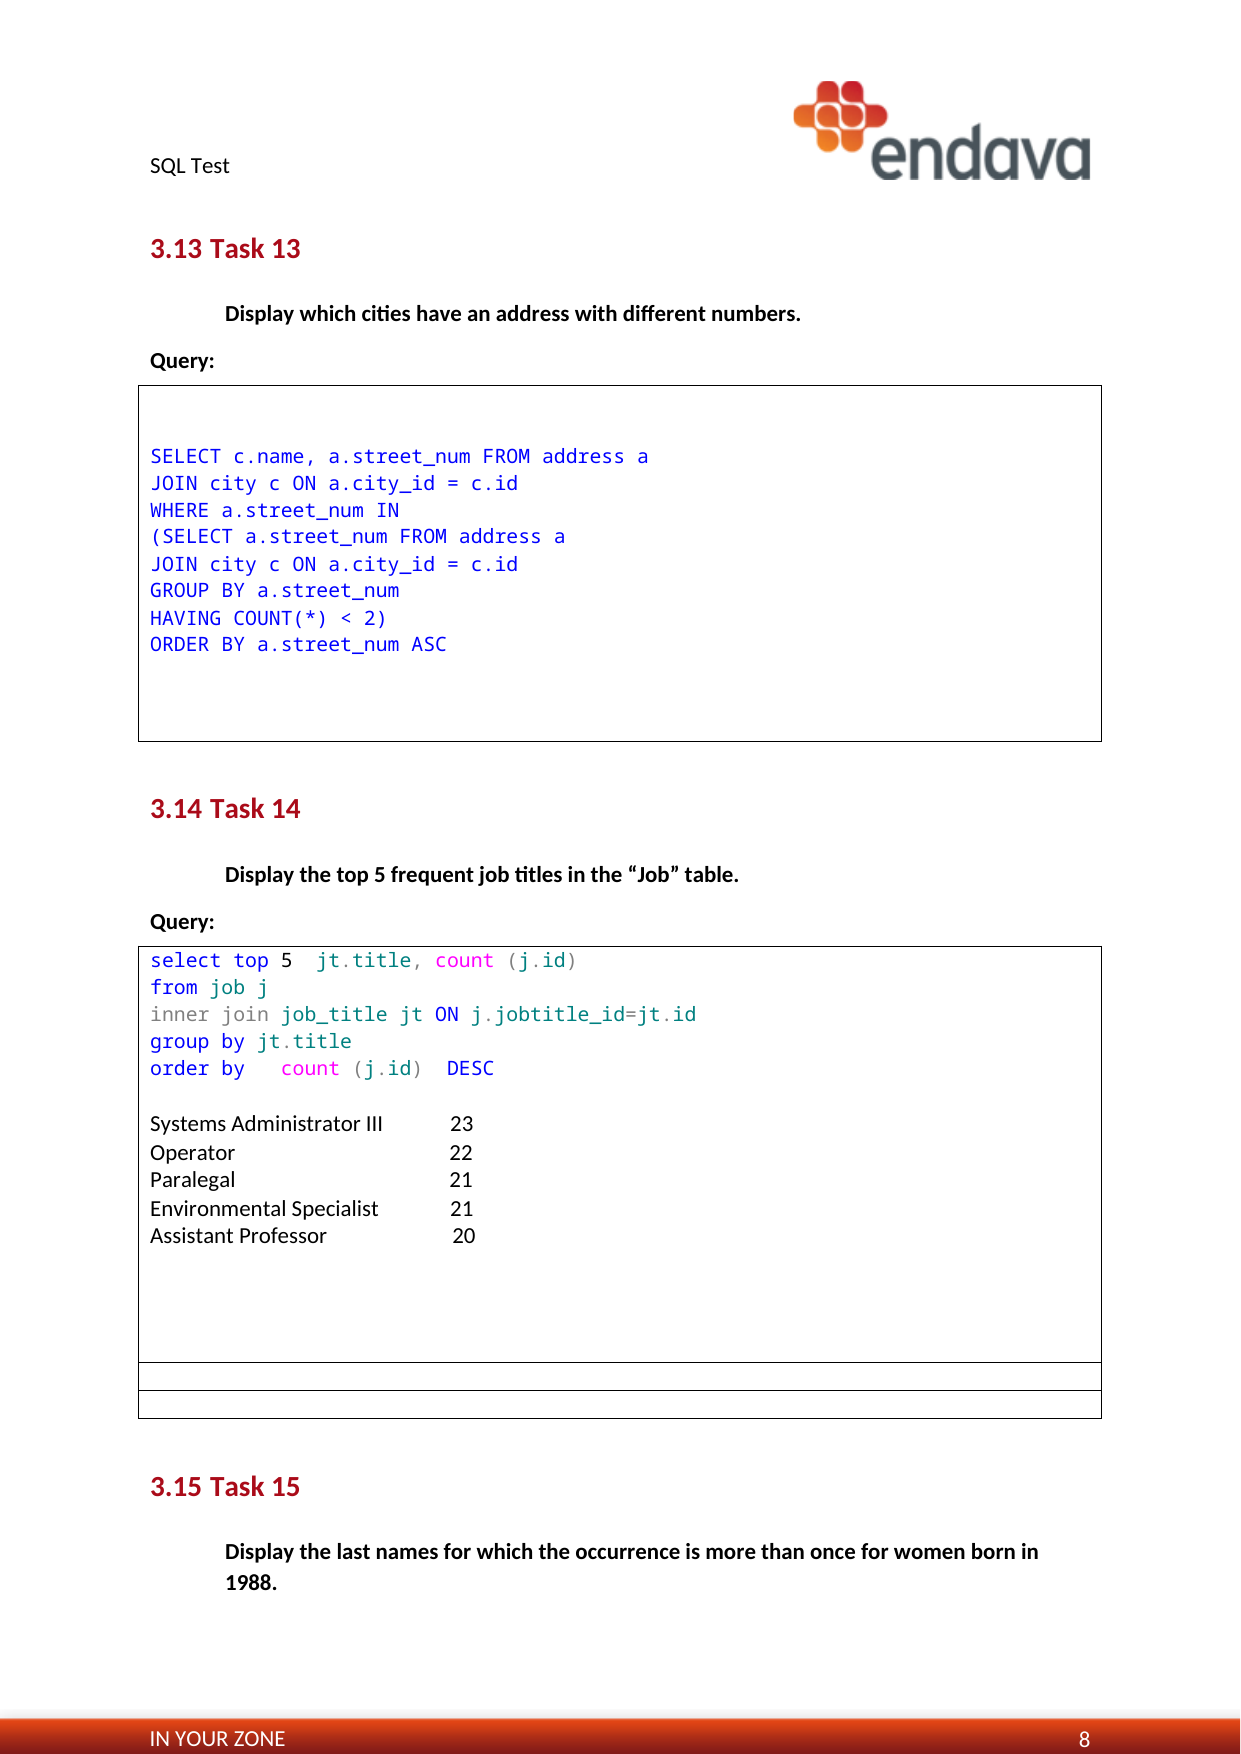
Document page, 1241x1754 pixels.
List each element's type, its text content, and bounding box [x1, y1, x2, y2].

subtitle Task 13 [150, 230, 1090, 265]
picture [0, 1709, 1241, 1754]
list Display the top 5 frequent job titles in the “Job” table. [225, 860, 1090, 888]
subtitle Task 14 [150, 791, 1090, 826]
subtitle Task 15 [150, 1468, 1090, 1503]
table_cell [139, 1363, 1101, 1390]
table_header SELECT c.name, a.street_num FROM address a JOIN city c ON a.city_id = c.id WHERE a.street_num IN (SELECT a.street_num FROM address a JOIN city c ON a.city_id = c.id GROUP BY a.street_num HAVING COUNT(*) < 2) ORDER BY a.street_num ASC [139, 386, 1101, 741]
list Display which cities have an address with different numbers. [225, 299, 1090, 327]
text Query: [150, 346, 1090, 374]
table_cell [139, 1391, 1101, 1418]
picture [793, 81, 1091, 180]
table_header select top 5 jt.title, count (j.id) from job j inner join job_title jt ON j.jobtitle_id=jt.id group by jt.title order by count (j.id) DESC Systems Administrator III 23 Operator 22 Paralegal 21 Environmental Specialist 21 Assistant Professor 20 [139, 947, 1101, 1362]
text Query: [150, 907, 1090, 935]
list Display the last names for which the occurrence is more than once for women born in 1988. [225, 1537, 1090, 1596]
